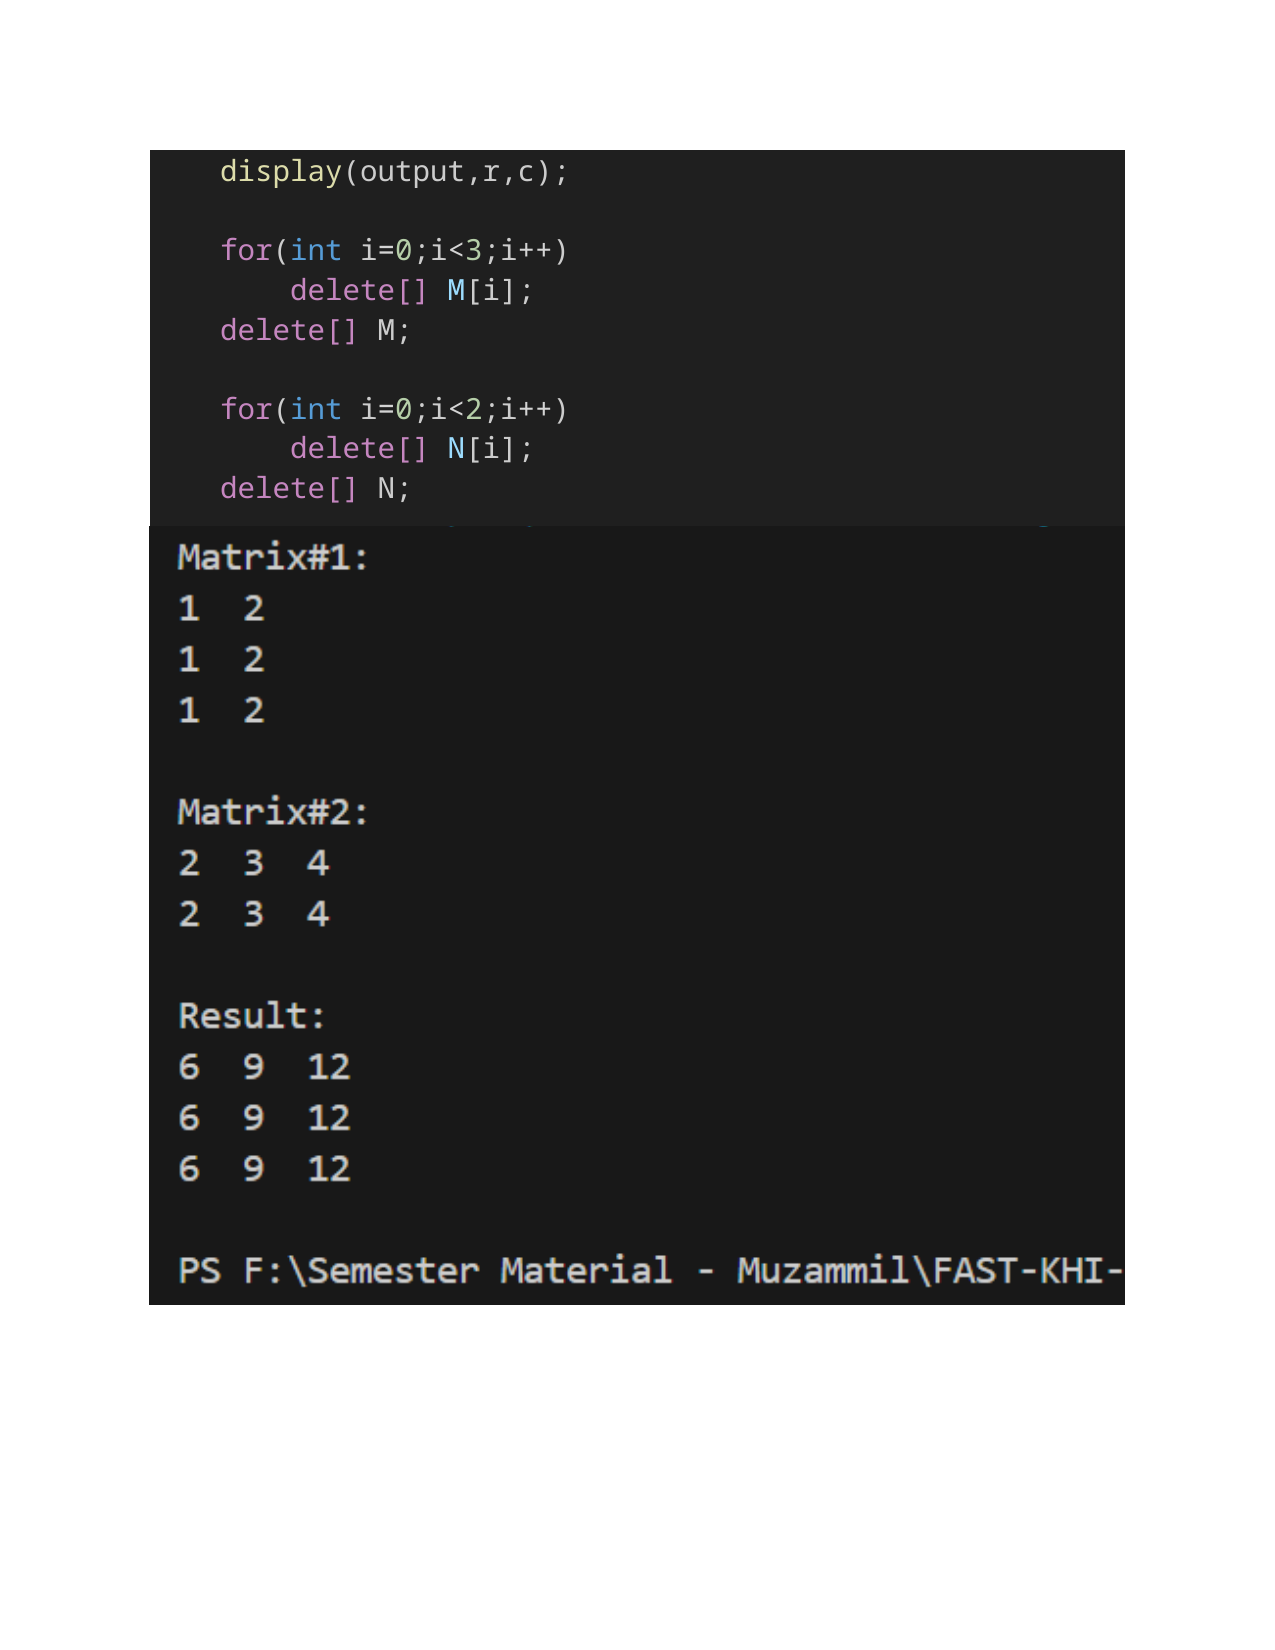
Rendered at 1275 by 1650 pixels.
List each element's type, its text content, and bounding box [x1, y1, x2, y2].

text delete[] N[i]; [150, 428, 1125, 467]
text display(output,r,c); [150, 150, 1125, 190]
text for(int i=0;i<3;i++) [150, 229, 1125, 269]
text delete[] N; [150, 467, 1125, 507]
text delete[] M; [150, 309, 1125, 348]
picture [149, 526, 1125, 1305]
text delete[] M[i]; [150, 269, 1125, 309]
text for(int i=0;i<2;i++) [150, 388, 1125, 428]
